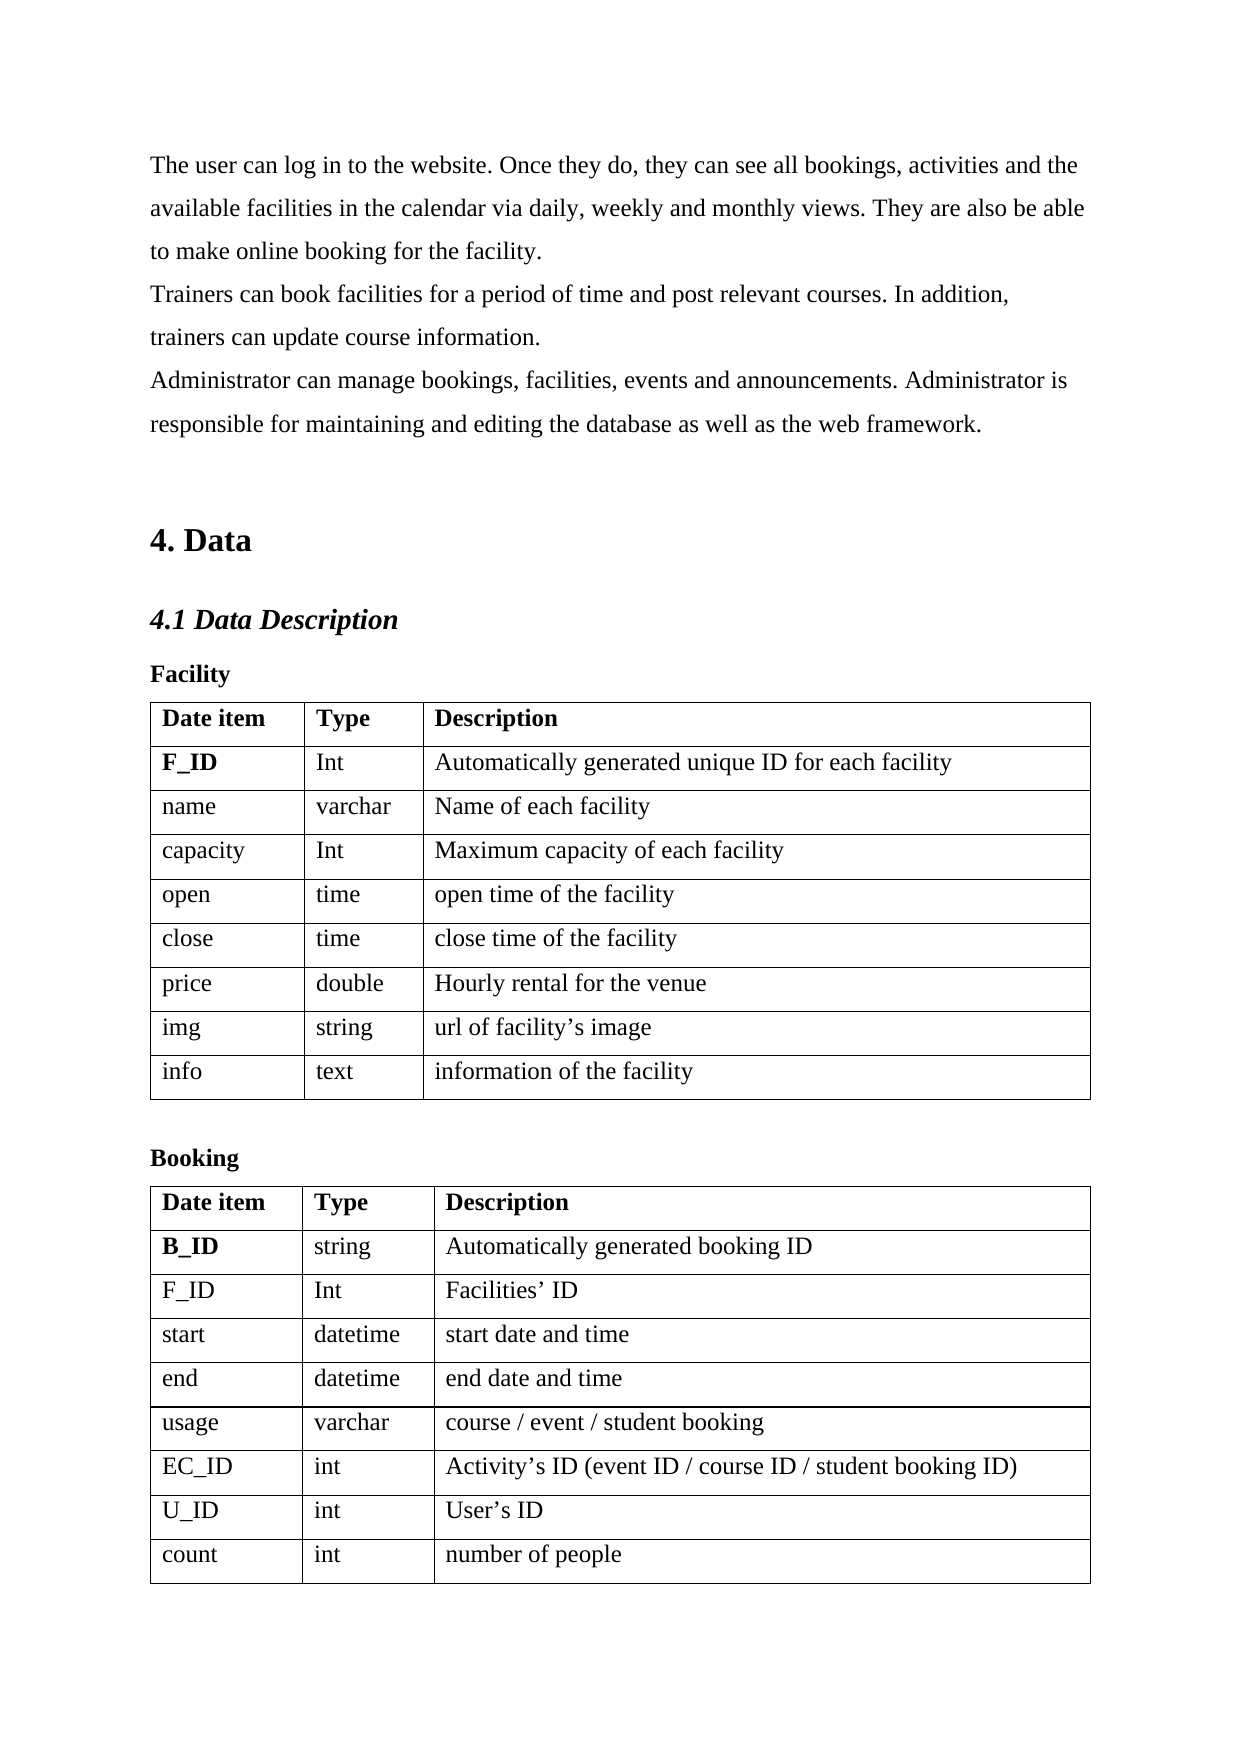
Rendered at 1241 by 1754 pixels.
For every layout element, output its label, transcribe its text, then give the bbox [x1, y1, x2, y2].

table_cell U_ID [151, 1496, 302, 1538]
table_cell img [151, 1012, 304, 1055]
table_cell Int [305, 747, 423, 790]
table_cell Int [305, 835, 423, 878]
table_cell User’s ID [435, 1496, 1090, 1538]
table_header Description [424, 703, 1090, 746]
table_cell information of the facility [424, 1056, 1090, 1099]
table_cell Automatically generated booking ID [435, 1231, 1090, 1274]
table_cell price [151, 968, 304, 1011]
table_cell F_ID [151, 747, 304, 790]
table_cell double [305, 968, 423, 1011]
table_header Date item [151, 703, 304, 746]
table_cell Name of each facility [424, 791, 1090, 834]
text Booking [150, 1143, 1090, 1172]
table_cell EC_ID [151, 1451, 302, 1494]
table_header Type [303, 1187, 434, 1230]
text The user can log in to the website. Once they do, they can see all bookings, activities and the available facilities in the calendar via daily, weekly and monthly views. They are also be able to make online booking for the facility. [150, 150, 1090, 265]
table_cell int [303, 1496, 434, 1538]
table_header Description [435, 1187, 1090, 1230]
table_cell name [151, 791, 304, 834]
table_cell Maximum capacity of each facility [424, 835, 1090, 878]
table_cell Automatically generated unique ID for each facility [424, 747, 1090, 790]
table_cell string [305, 1012, 423, 1055]
table_cell datetime [303, 1363, 434, 1406]
table_cell open time of the facility [424, 880, 1090, 922]
subtitle 4. Data [150, 520, 1090, 558]
table_cell usage [151, 1408, 302, 1450]
table_cell end date and time [435, 1363, 1090, 1406]
table_cell open [151, 880, 304, 922]
table_cell int [303, 1540, 434, 1583]
table_header Type [305, 703, 423, 746]
table_cell url of facility’s image [424, 1012, 1090, 1055]
table_cell number of people [435, 1540, 1090, 1583]
table_cell info [151, 1056, 304, 1099]
table_cell int [303, 1451, 434, 1494]
table_cell F_ID [151, 1275, 302, 1318]
table_cell time [305, 924, 423, 967]
table_cell start [151, 1319, 302, 1362]
table_cell text [305, 1056, 423, 1099]
table_cell count [151, 1540, 302, 1583]
text Trainers can book facilities for a period of time and post relevant courses. In addition, trainers can update course information. [150, 279, 1090, 351]
table_cell end [151, 1363, 302, 1406]
table_header Date item [151, 1187, 302, 1230]
table_cell close time of the facility [424, 924, 1090, 967]
table_cell Int [303, 1275, 434, 1318]
text Administrator can manage bookings, facilities, events and announcements. Administrator is responsible for maintaining and editing the database as well as the web framework. [150, 366, 1090, 437]
subtitle 4.1 Data Description [150, 602, 1090, 636]
table_cell Facilities’ ID [435, 1275, 1090, 1318]
table_cell datetime [303, 1319, 434, 1362]
table_cell Hourly rental for the venue [424, 968, 1090, 1011]
table_cell Activity’s ID (event ID / course ID / student booking ID) [435, 1451, 1090, 1494]
table_cell close [151, 924, 304, 967]
table_cell course / event / student booking [435, 1408, 1090, 1450]
text Facility [150, 659, 1090, 688]
table_cell start date and time [435, 1319, 1090, 1362]
table_cell capacity [151, 835, 304, 878]
table_cell time [305, 880, 423, 922]
table_cell varchar [305, 791, 423, 834]
table_cell varchar [303, 1408, 434, 1450]
table_cell B_ID [151, 1231, 302, 1274]
table_cell string [303, 1231, 434, 1274]
